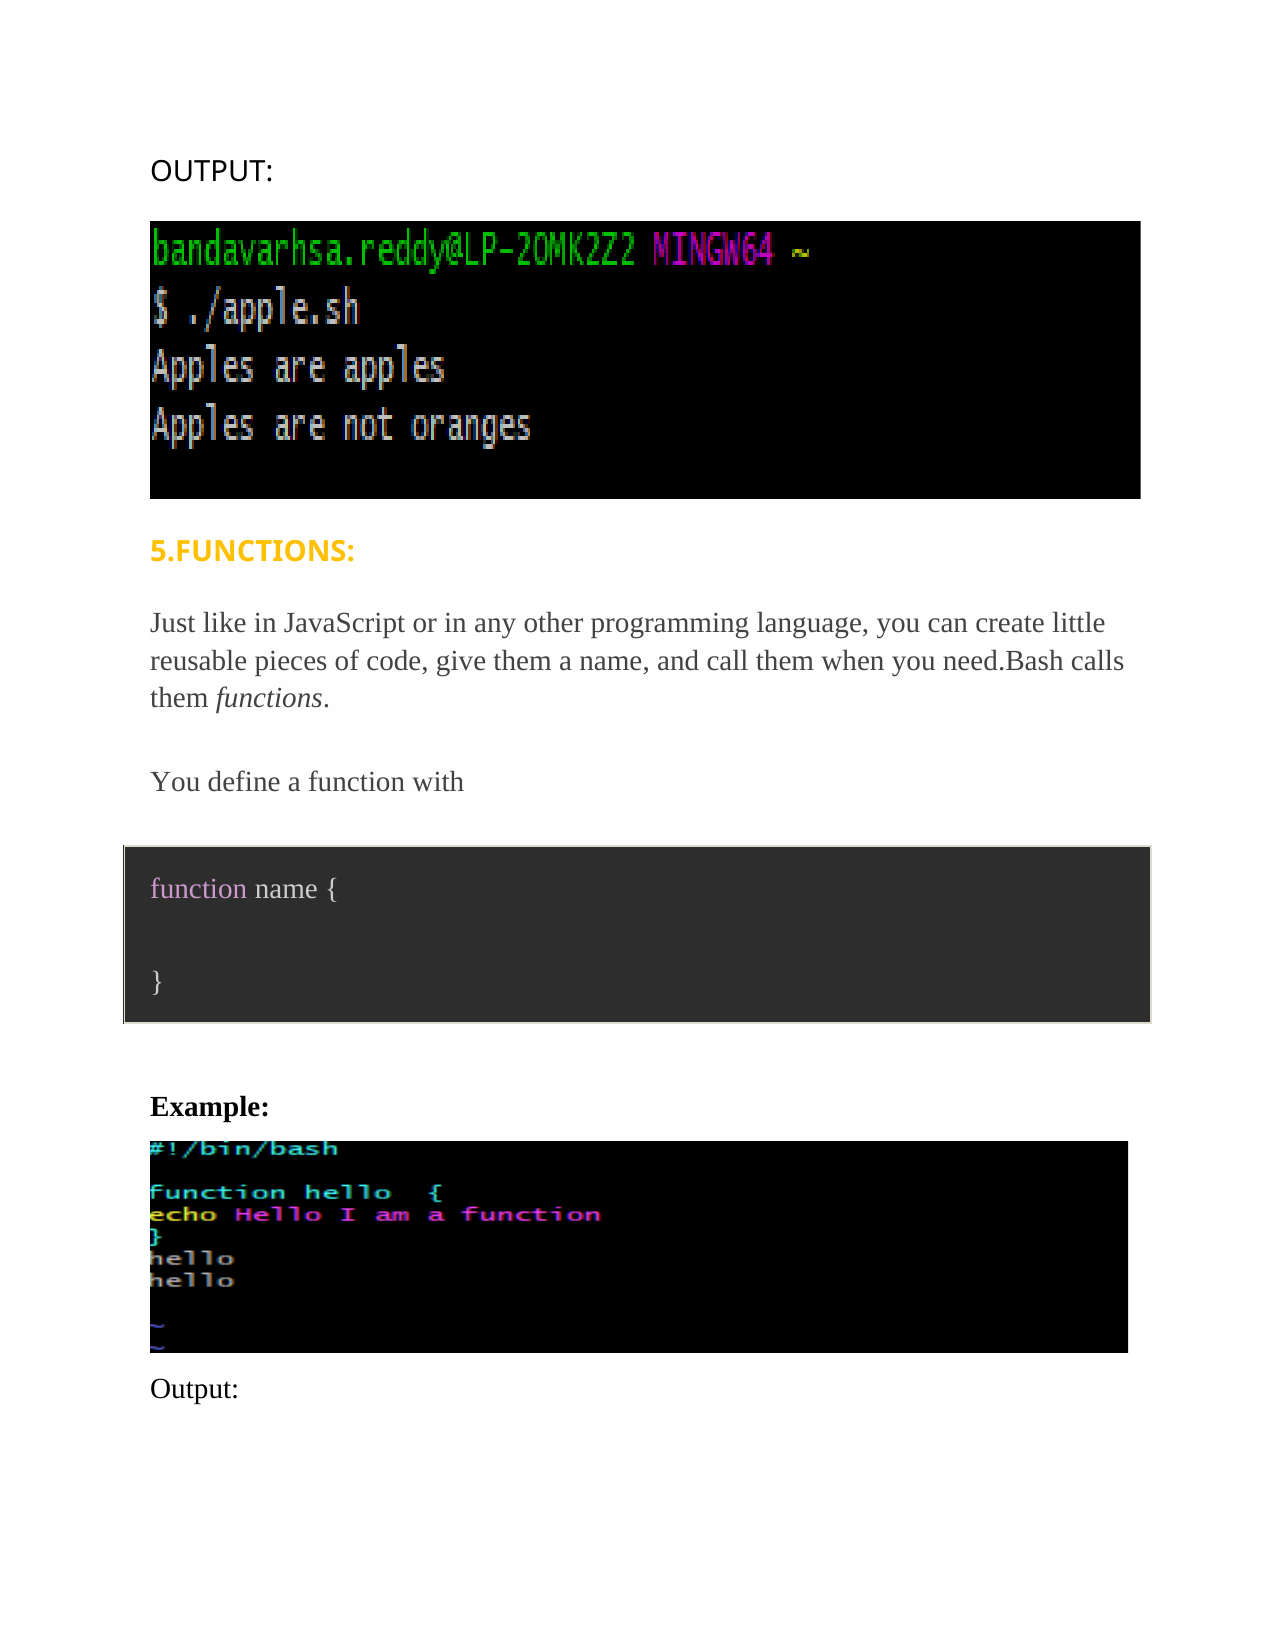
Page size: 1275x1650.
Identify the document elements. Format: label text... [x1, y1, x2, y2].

picture [150, 221, 1141, 499]
text Just like in JavaScript or in any other programming language, you can create little reusable pieces of code, give them a name, and call them when you need.Bash calls them functions. [150, 601, 1125, 714]
text You define a function with [150, 761, 1125, 798]
subtitle Output: [150, 150, 1125, 190]
picture [150, 1141, 1129, 1353]
text Output: [150, 1372, 1125, 1405]
text Example: [150, 1089, 1125, 1123]
text function name { [125, 847, 1150, 891]
subtitle 5.Functions: [150, 530, 1125, 570]
text } [125, 937, 1150, 1022]
